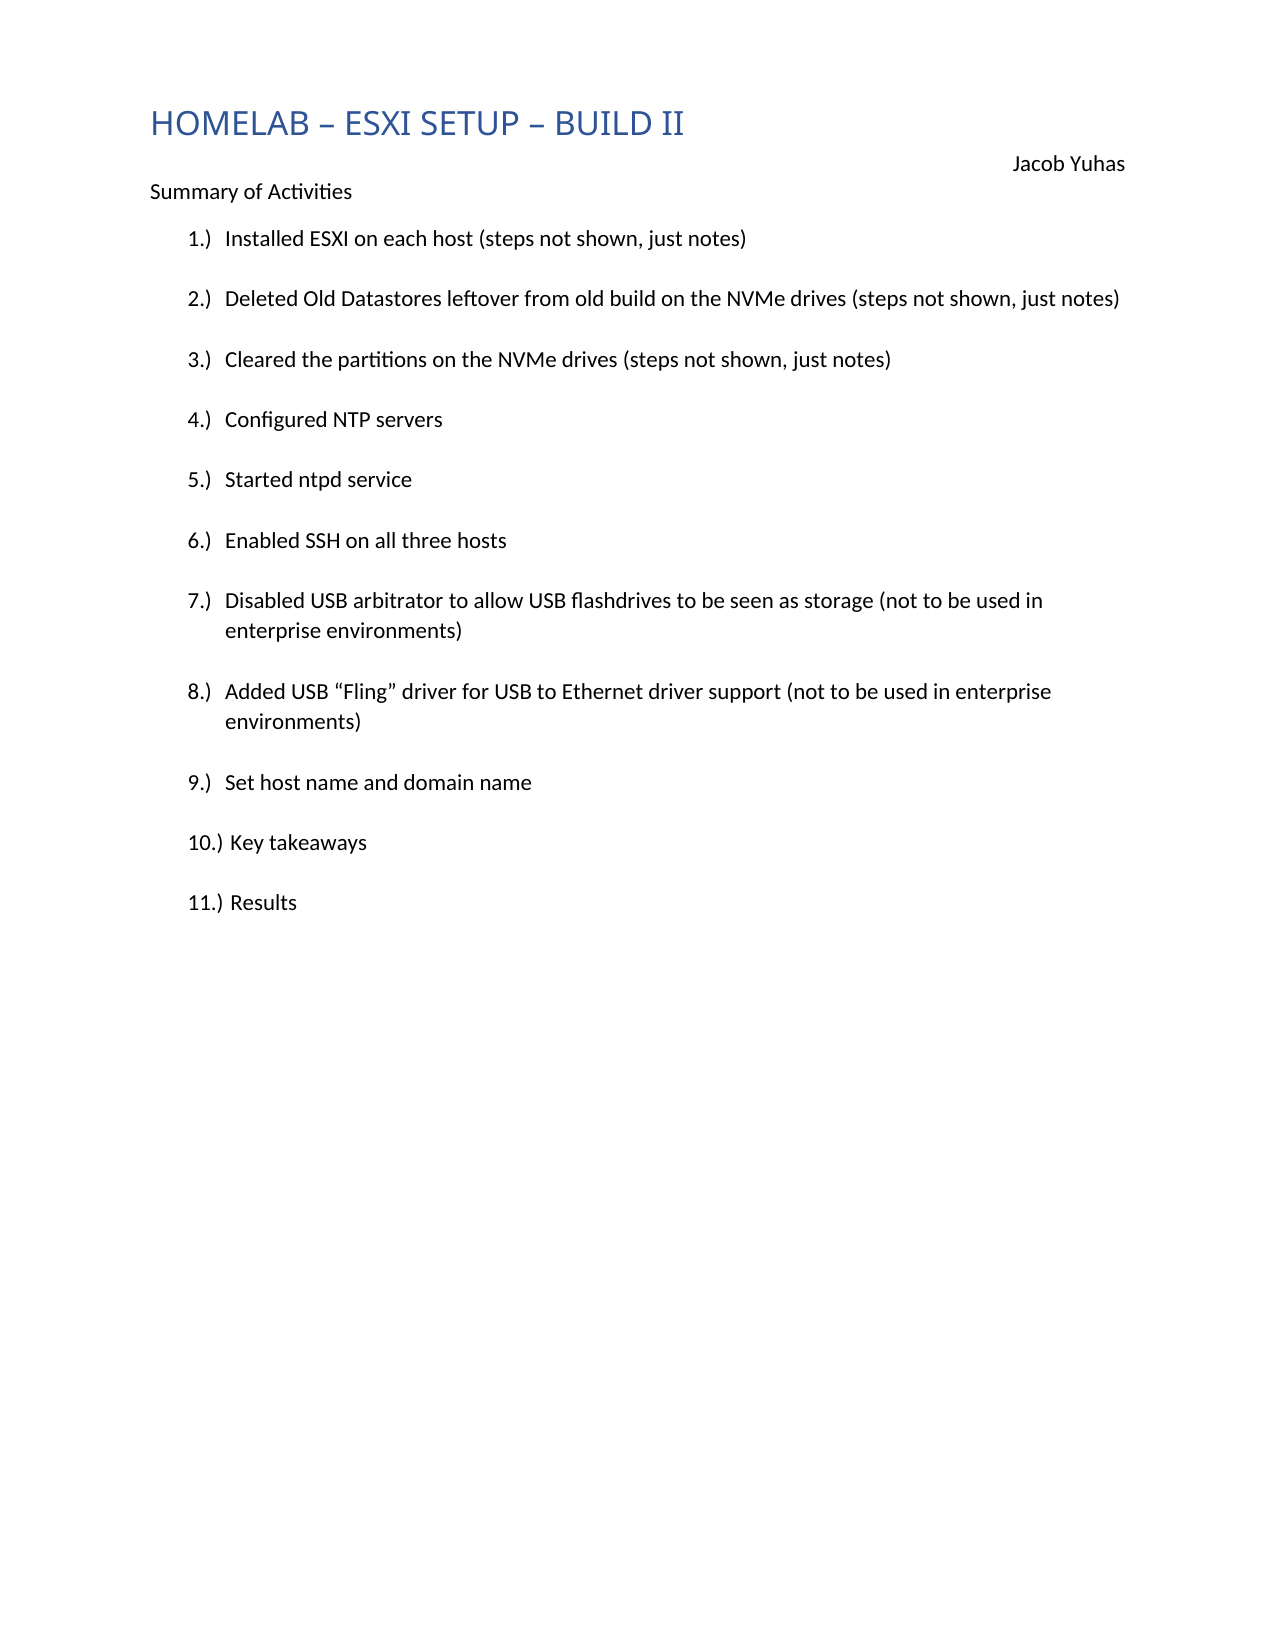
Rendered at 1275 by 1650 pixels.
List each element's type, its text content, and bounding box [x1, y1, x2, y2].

list Set host name and domain name [187, 768, 1125, 826]
list Disabled USB arbitrator to allow USB flashdrives to be seen as storage (not to be used in enterprise environments) [187, 586, 1125, 675]
list Key takeaways [187, 828, 1125, 886]
list Added USB “Fling” driver for USB to Ethernet driver support (not to be used in enterprise environments) [187, 677, 1125, 765]
text Summary of Activities [150, 177, 1125, 205]
list Results [187, 888, 1125, 916]
list Started ntpd service [187, 466, 1125, 524]
list Installed ESXI on each host (steps not shown, just notes) [187, 224, 1125, 282]
list Cleared the partitions on the NVMe drives (steps not shown, just notes) [187, 345, 1125, 403]
list Configured NTP servers [187, 405, 1125, 463]
list Deleted Old Datastores leftover from old build on the NVMe drives (steps not shown, just notes) [187, 284, 1125, 342]
list Enabled SSH on all three hosts [187, 526, 1125, 584]
